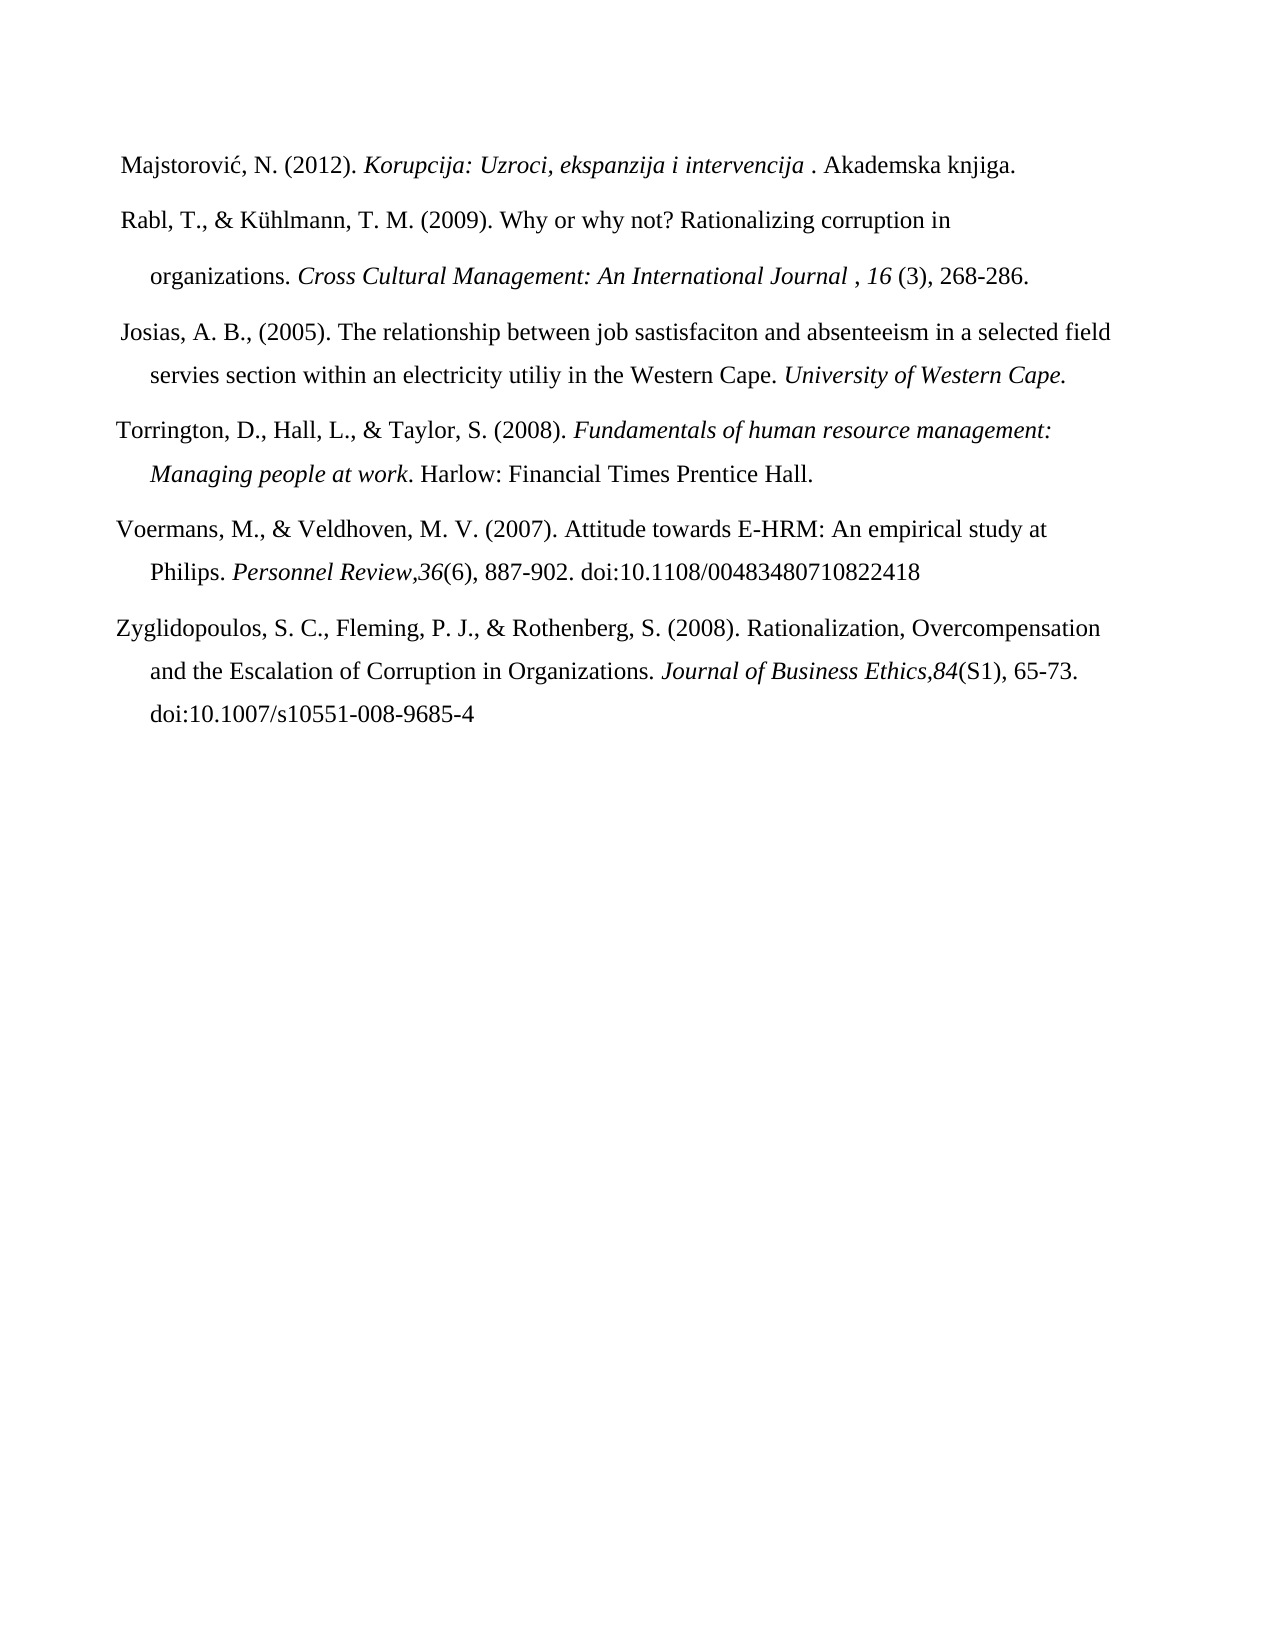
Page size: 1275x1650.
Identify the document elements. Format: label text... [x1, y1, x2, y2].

text Josias, A. B., (2005). The relationship between job sastisfaciton and absenteeism in a selected field servies section within an electricity utiliy in the Western Cape. University of Western Cape. [120, 317, 1125, 389]
text Torrington, D., Hall, L., & Taylor, S. (2008). Fundamentals of human resource management: Managing people at work. Harlow: Financial Times Prentice Hall. [116, 416, 1125, 487]
text Rabl, T., & Kühlmann, T. M. (2009). Why or why not? Rationalizing corruption in [120, 206, 1125, 234]
text Voermans, M., & Veldhoven, M. V. (2007). Attitude towards E‐HRM: An empirical study at Philips. Personnel Review,36(6), 887-902. doi:10.1108/00483480710822418 [116, 514, 1125, 586]
text organizations. Cross Cultural Management: An International Journal , 16 (3), 268-286. [150, 261, 1125, 290]
text Majstorović, N. (2012). Korupcija: Uzroci, ekspanzija i intervencija . Akademska knjiga. [120, 150, 1125, 179]
text Zyglidopoulos, S. C., Fleming, P. J., & Rothenberg, S. (2008). Rationalization, Overcompensation and the Escalation of Corruption in Organizations. Journal of Business Ethics,84(S1), 65-73. doi:10.1007/s10551-008-9685-4 [116, 613, 1125, 728]
